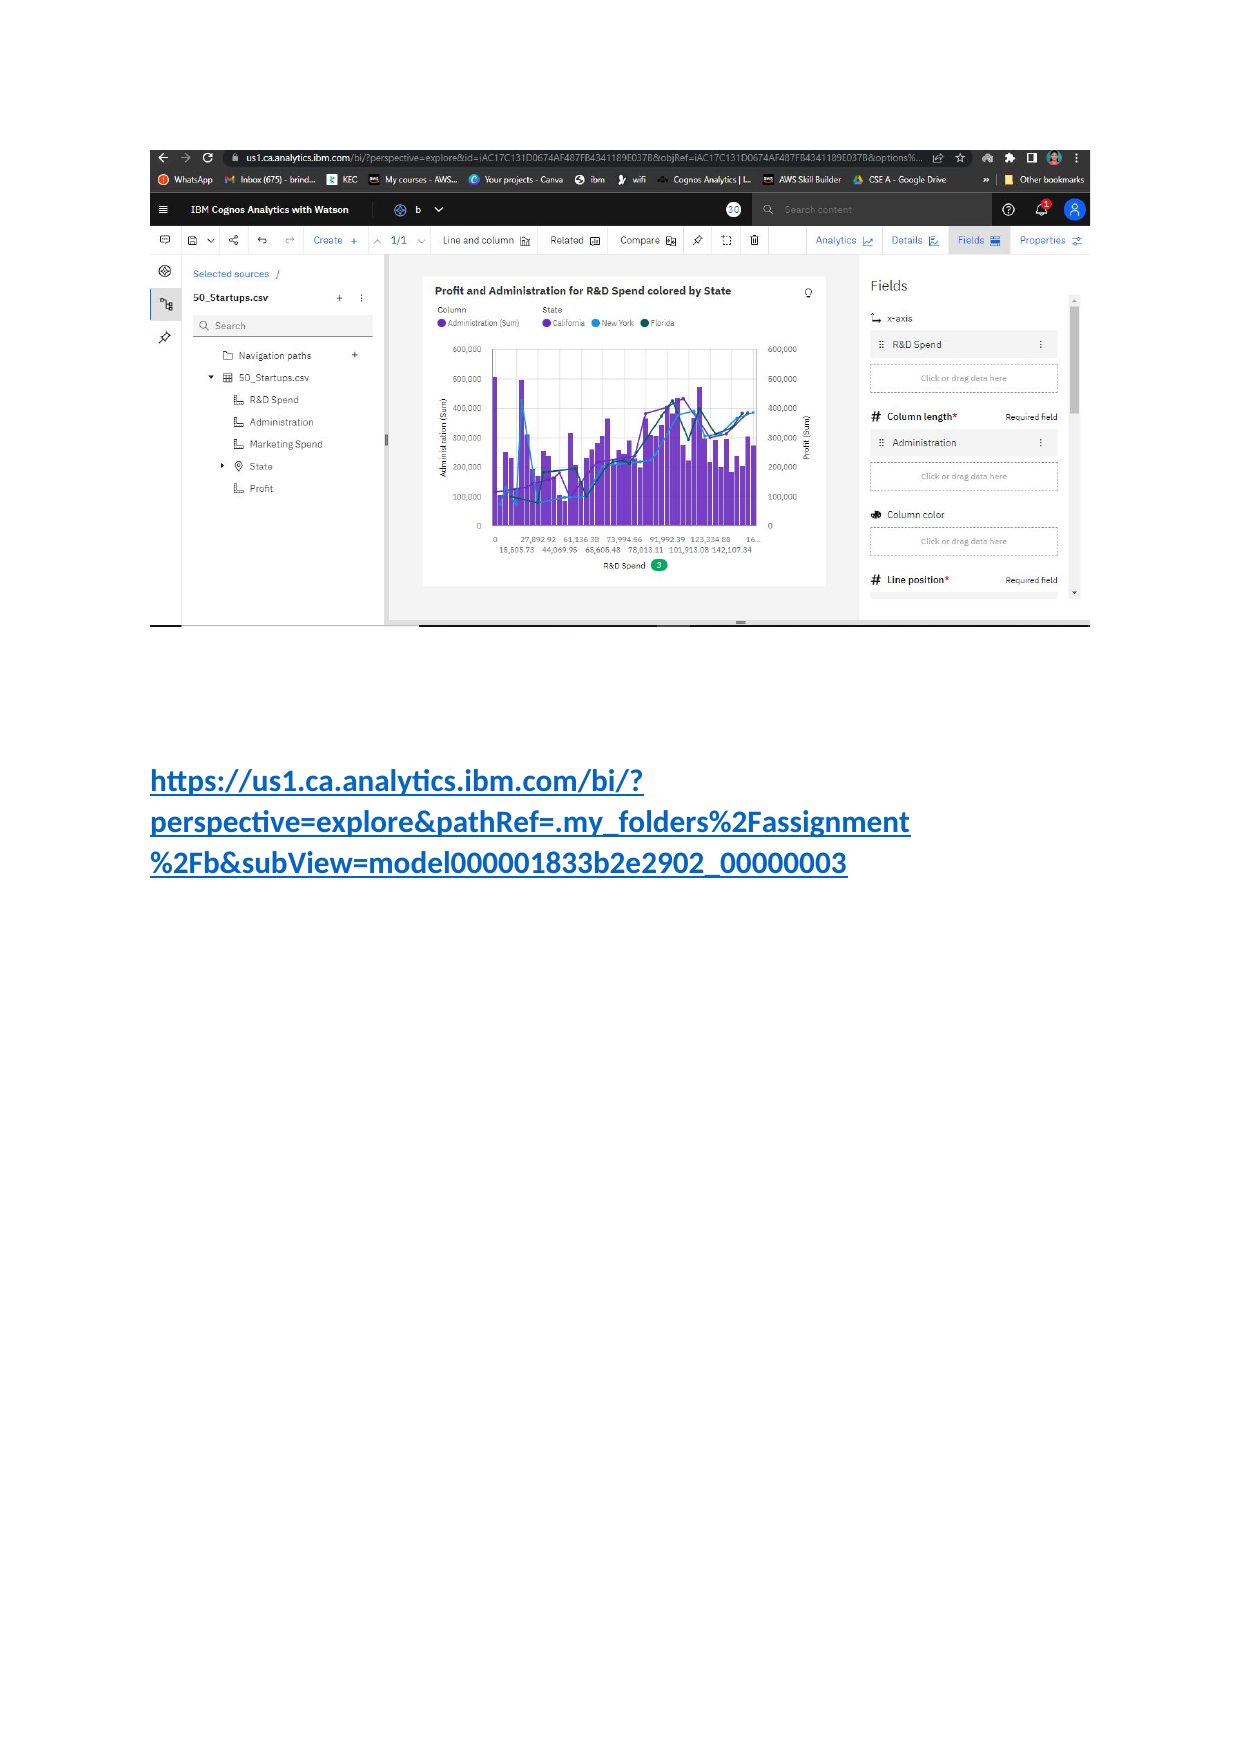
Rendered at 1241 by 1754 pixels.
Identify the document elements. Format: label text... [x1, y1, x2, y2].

picture [150, 150, 1091, 627]
text https://us1.ca.analytics.ibm.com/bi/?perspective=explore&pathRef=.my_folders%2Fassignment%2Fb&subView=model000001833b2e2902_00000003 [150, 761, 1090, 882]
